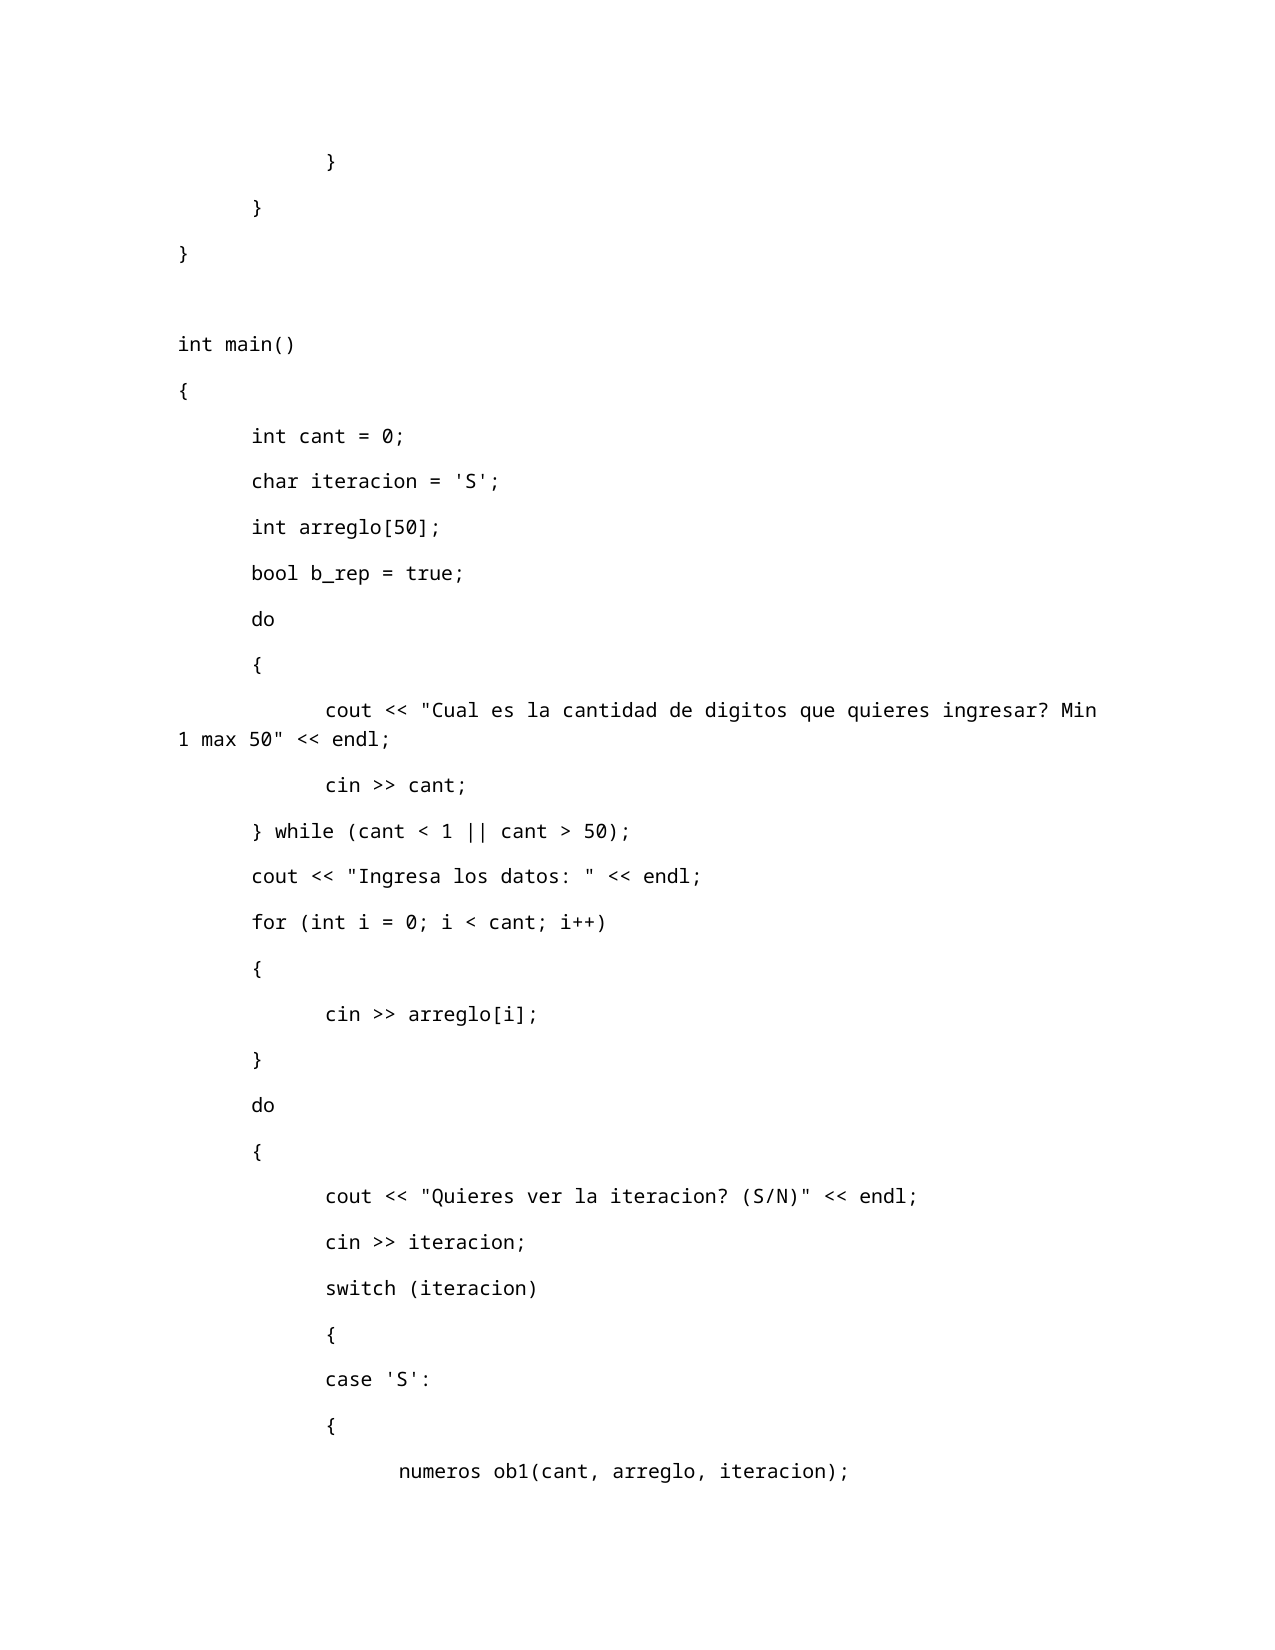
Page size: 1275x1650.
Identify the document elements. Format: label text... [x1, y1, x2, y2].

text cout << "Cual es la cantidad de digitos que quieres ingresar? Min 1 max 50" << endl; [177, 696, 1098, 752]
text do [177, 605, 1098, 632]
text case 'S': [177, 1366, 1098, 1393]
text } while (cant < 1 || cant > 50); [177, 817, 1098, 844]
text } [177, 239, 1098, 266]
text { [177, 1137, 1098, 1164]
text char iteracion = 'S'; [177, 468, 1098, 495]
text switch (iteracion) [177, 1274, 1098, 1301]
text } [177, 193, 1098, 220]
text int cant = 0; [177, 422, 1098, 449]
text cout << "Ingresa los datos: " << endl; [177, 863, 1098, 889]
text int main() [177, 331, 1098, 357]
text cin >> arreglo[i]; [177, 1000, 1098, 1027]
text { [177, 1320, 1098, 1347]
text cin >> cant; [177, 771, 1098, 798]
text cin >> iteracion; [177, 1228, 1098, 1255]
text { [177, 376, 1098, 403]
text numeros ob1(cant, arreglo, iteracion); [177, 1457, 1098, 1484]
text cout << "Quieres ver la iteracion? (S/N)" << endl; [177, 1183, 1098, 1210]
text bool b_rep = true; [177, 559, 1098, 586]
text } [177, 148, 1098, 174]
text int arreglo[50]; [177, 513, 1098, 540]
text { [177, 954, 1098, 981]
text for (int i = 0; i < cant; i++) [177, 908, 1098, 935]
text } [177, 1046, 1098, 1072]
text { [177, 651, 1098, 678]
text { [177, 1411, 1098, 1438]
text do [177, 1091, 1098, 1118]
